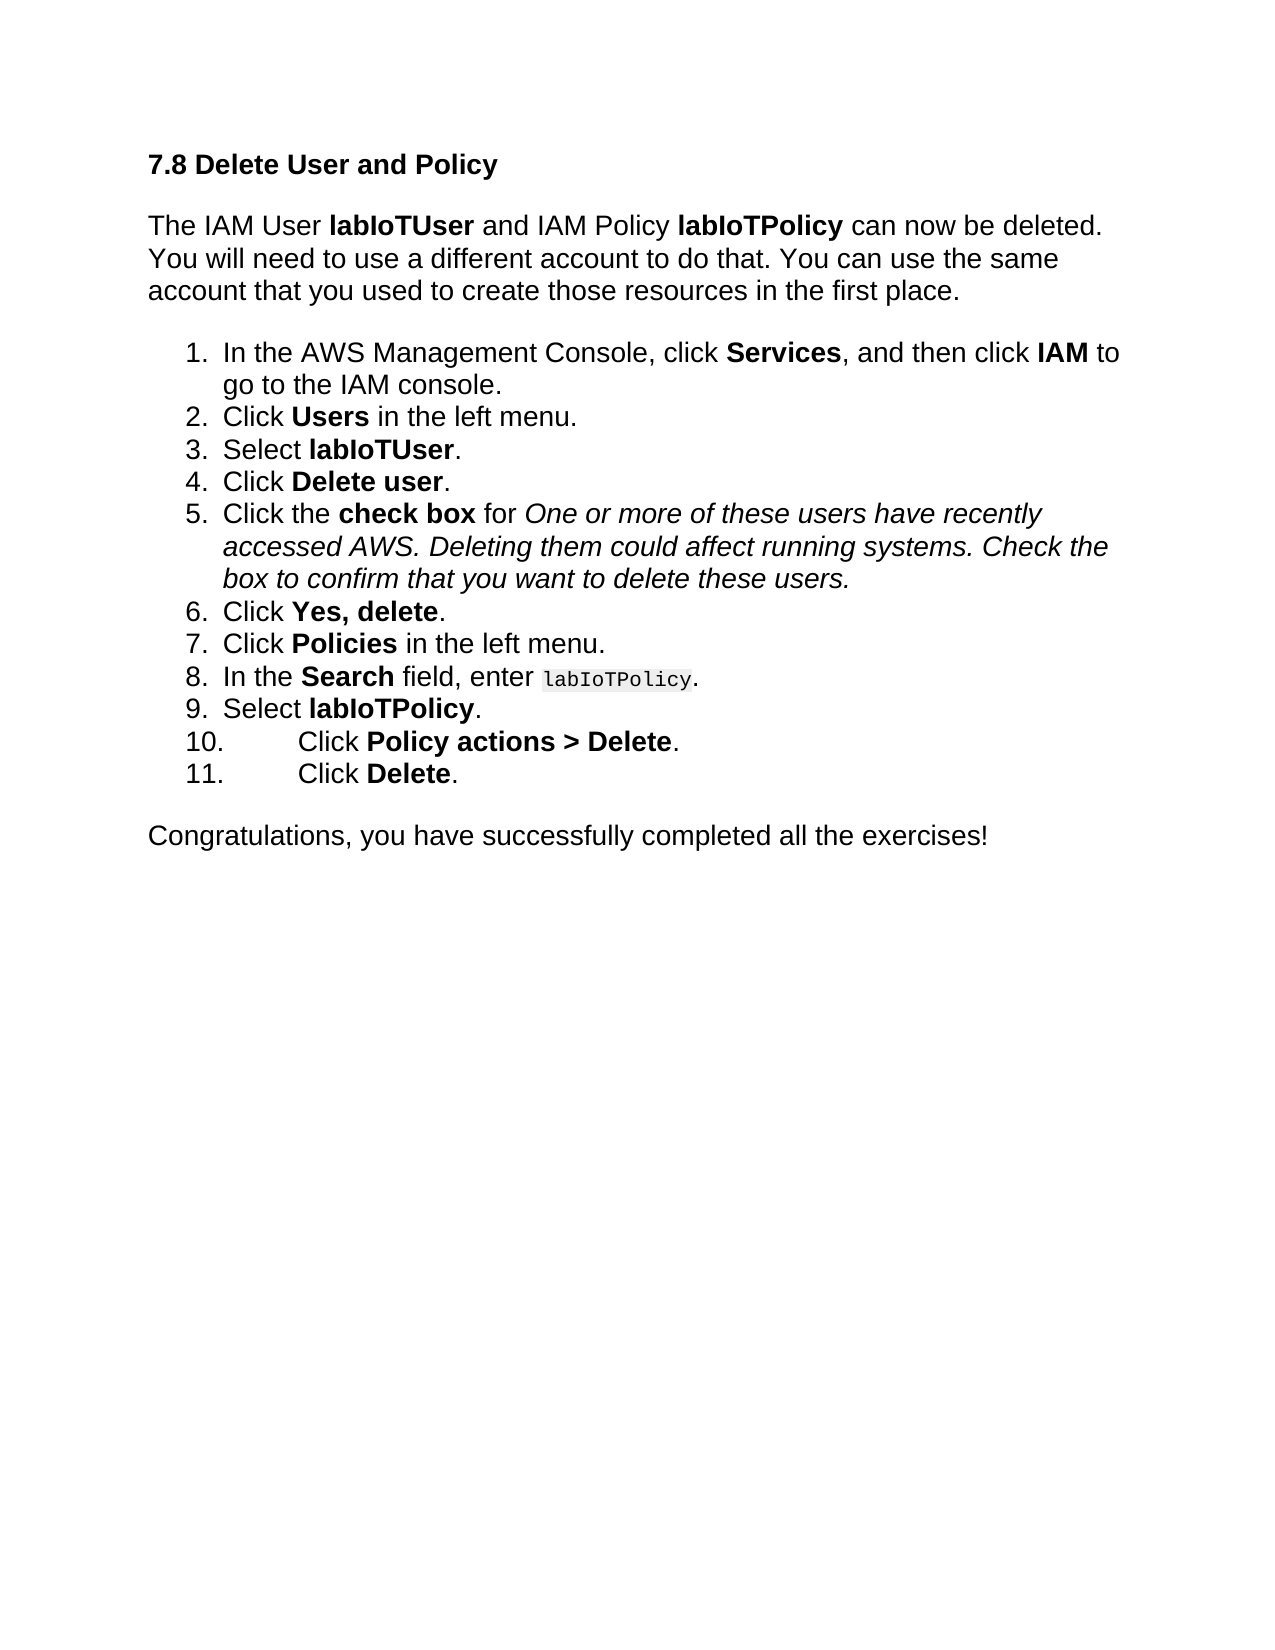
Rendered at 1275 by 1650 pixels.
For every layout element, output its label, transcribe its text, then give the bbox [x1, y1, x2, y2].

text 7.8 Delete User and Policy [148, 148, 1127, 180]
list Click the check box for One or more of these users have recently accessed AWS. Deleting them could affect running systems. Check the box to confirm that you want to delete these users. [185, 497, 1127, 595]
text Congratulations, you have successfully completed all the exercises! [148, 818, 1127, 851]
text The IAM User labIoTUser and IAM Policy labIoTPolicy can now be deleted. You will need to use a different account to do that. You can use the same account that you used to create those resources in the first place. [148, 209, 1127, 306]
list Select labIoTUser. [185, 433, 1127, 465]
list Click Delete user. [185, 465, 1127, 497]
list Click Delete. [185, 757, 1127, 789]
list Click Yes, delete. [185, 595, 1127, 627]
list Click Policies in the left menu. [185, 627, 1127, 659]
list Select labIoTPolicy. [185, 692, 1127, 724]
list In the Search field, enter labIoTPolicy. [185, 659, 1127, 692]
list Click Users in the left menu. [185, 400, 1127, 433]
list In the AWS Management Console, click Services, and then click IAM to go to the IAM console. [185, 336, 1127, 400]
list Click Policy actions > Delete. [185, 724, 1127, 757]
